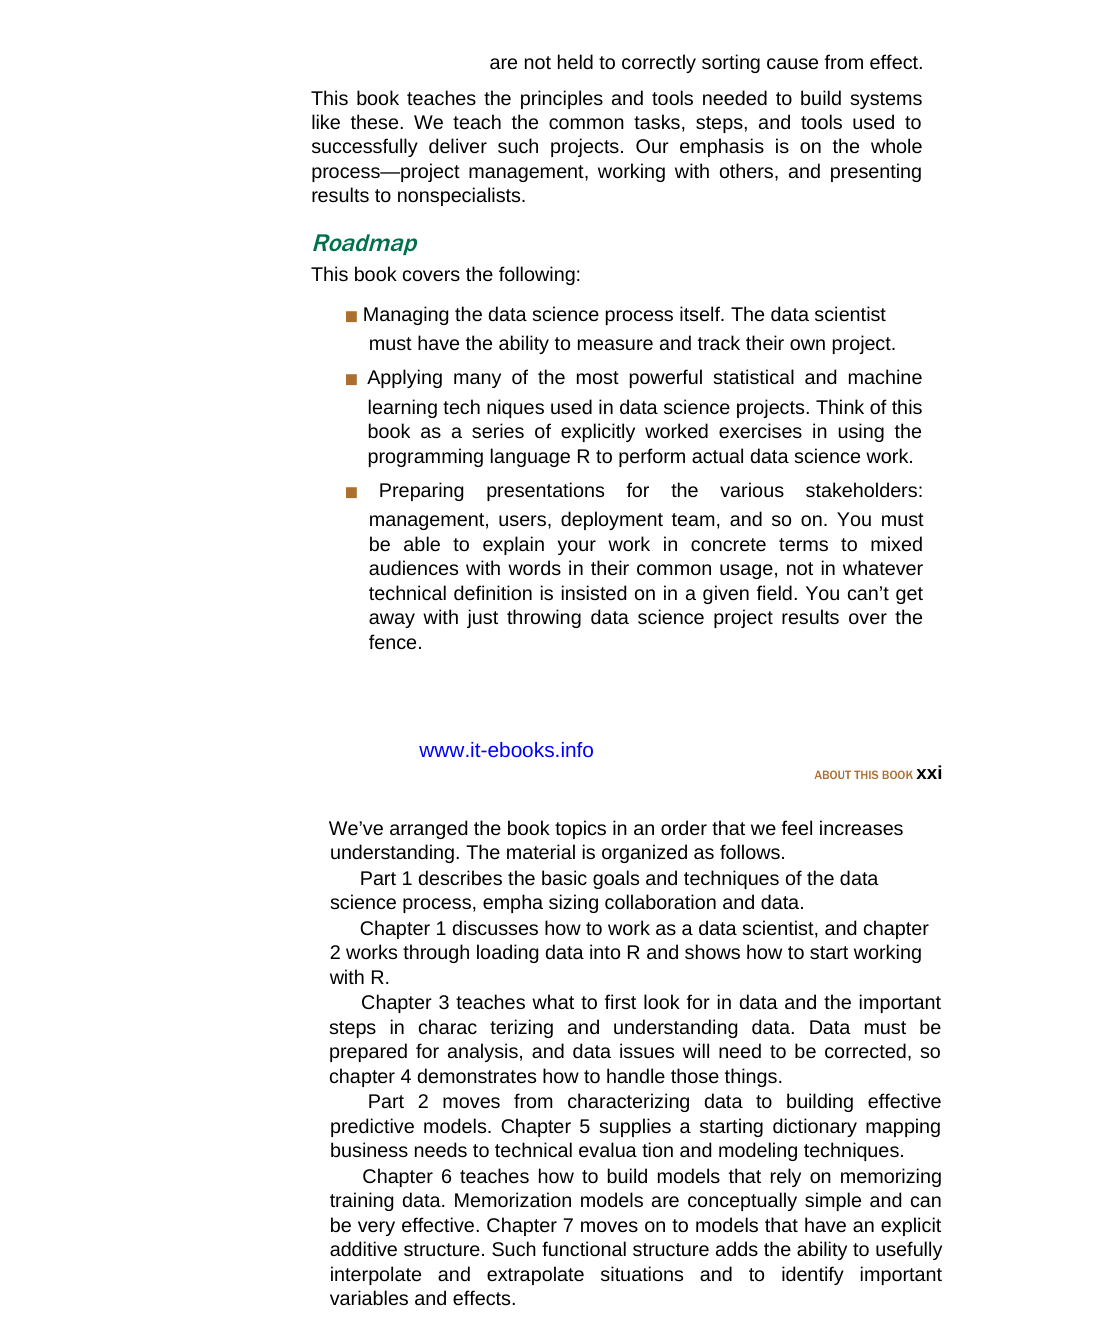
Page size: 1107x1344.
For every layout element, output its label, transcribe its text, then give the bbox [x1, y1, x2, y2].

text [344, 51, 924, 73]
text www.it-ebooks.info [150, 738, 594, 762]
text Chapter 1 discusses how to work as a data scientist, and chapter 2 works through loading data into R and shows how to start working with R. [329, 917, 941, 988]
text This book teaches the principles and tools needed to build systems like these. We teach the common tasks, steps, and tools used to successfully deliver such projects. Our emphasis is on the whole process—project management, working with others, and presenting results to nonspecialists. [311, 86, 923, 207]
text Part 1 describes the basic goals and techniques of the data science process, empha sizing collaboration and data. [330, 867, 942, 914]
text ◼ Applying many of the most powerful statistical and machine learning tech niques used in data science projects. Think of this book as a series of explicitly worked exercises in using the programming language R to perform actual data science work. [344, 360, 924, 467]
text Chapter 3 teaches what to first look for in data and the important steps in charac terizing and understanding data. Data must be prepared for analysis, and data issues will need to be corrected, so chapter 4 demonstrates how to handle those things. [329, 991, 942, 1087]
text ◼ Managing the data science process itself. The data scientist must have the ability to measure and track their own project. [344, 296, 924, 355]
text We’ve arranged the book topics in an order that we feel increases understanding. The material is organized as follows. [329, 817, 941, 864]
text ABOUT THIS BOOK xxi [150, 762, 942, 784]
text Roadmap [311, 227, 956, 256]
text ◼ Preparing presentations for the various stakeholders: management, users, deployment team, and so on. You must be able to explain your work in concrete terms to mixed audiences with words in their common usage, not in whatever technical definition is insisted on in a given field. You can’t get away with just throwing data science project results over the fence. [344, 472, 924, 653]
text Chapter 6 teaches how to build models that rely on memorizing training data. Memorization models are conceptually simple and can be very effective. Chapter 7 moves on to models that have an explicit additive structure. Such functional structure adds the ability to usefully interpolate and extrapolate situations and to identify important variables and effects. [329, 1164, 943, 1310]
text This book covers the following: [311, 262, 956, 285]
text Part 2 moves from characterizing data to building effective predictive models. Chapter 5 supplies a starting dictionary mapping business needs to technical evalua tion and modeling techniques. [330, 1090, 942, 1162]
